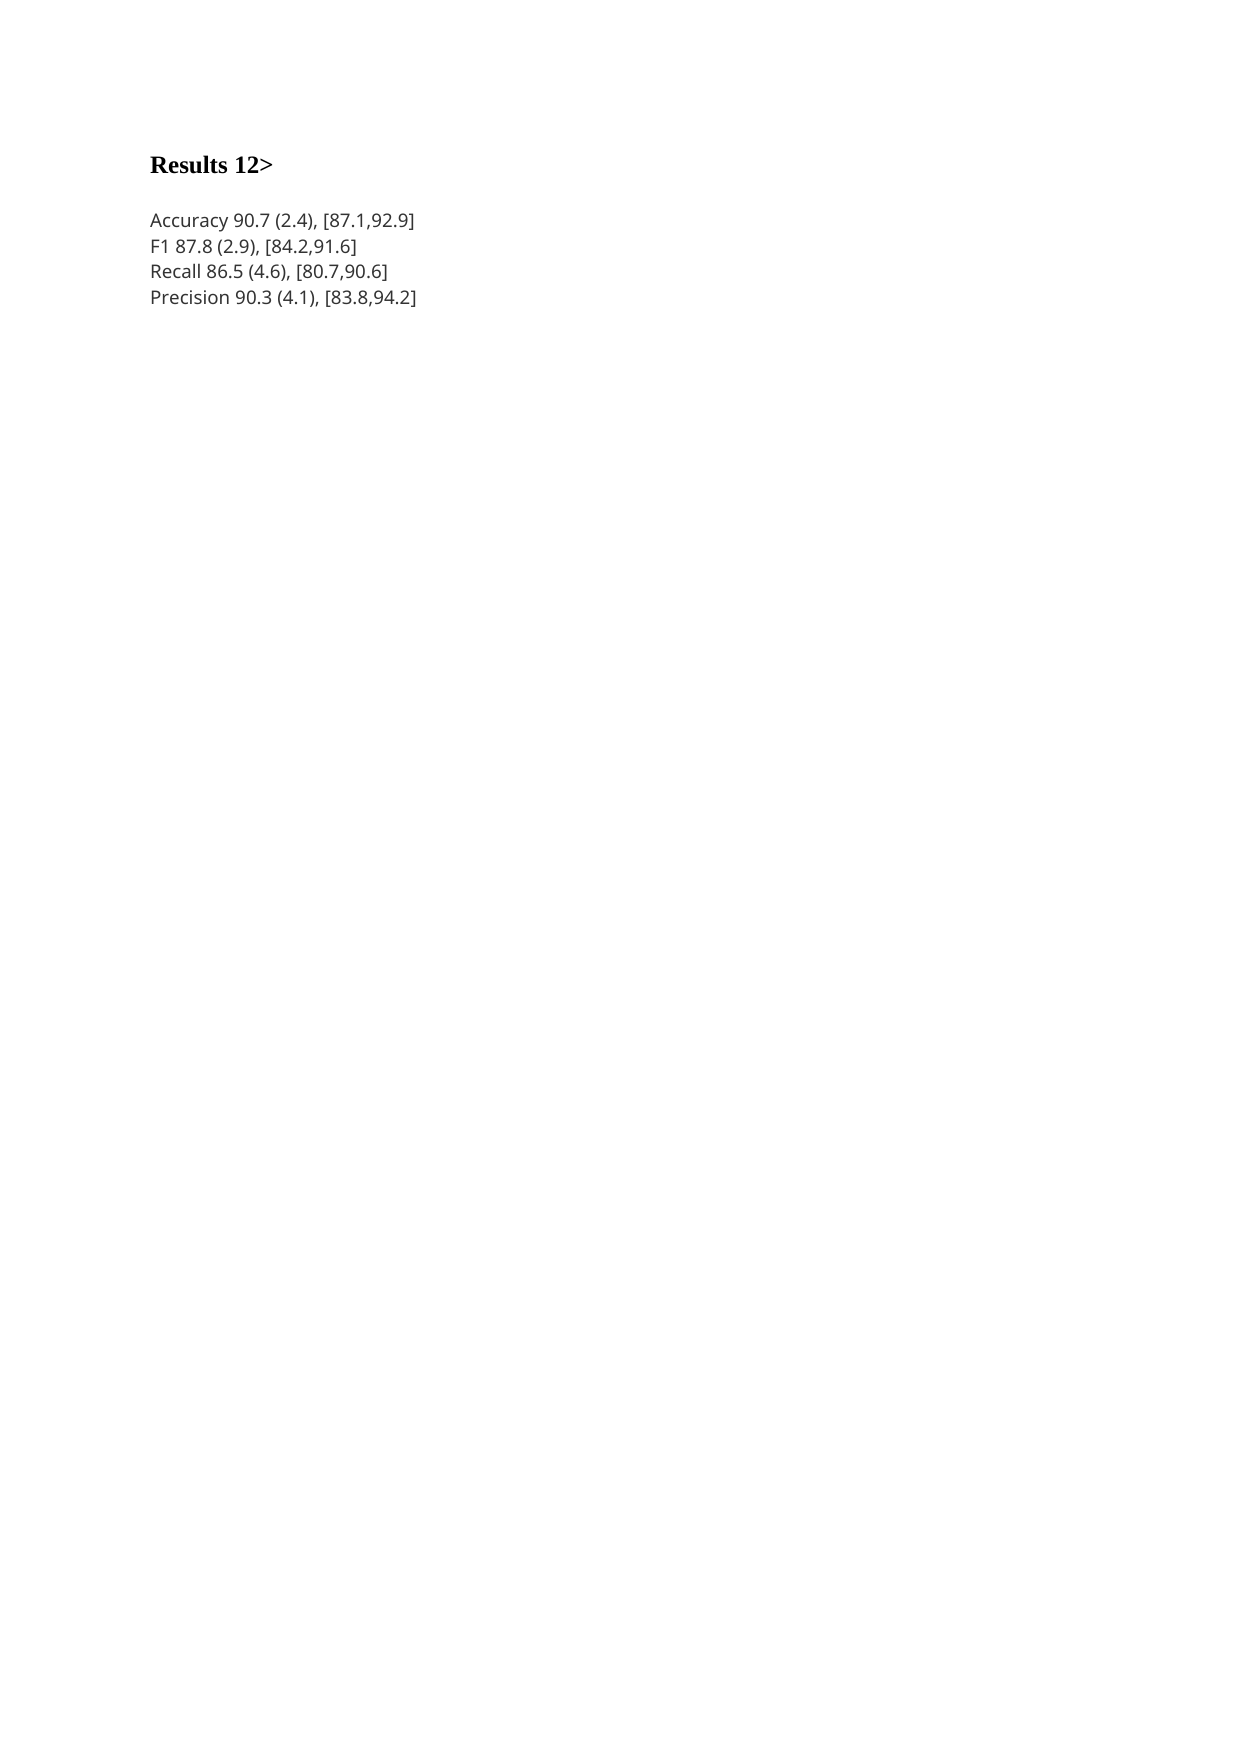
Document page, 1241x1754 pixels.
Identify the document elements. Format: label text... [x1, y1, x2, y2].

text Recall 86.5 (4.6), [80.7,90.6] [150, 258, 1090, 284]
text F1 87.8 (2.9), [84.2,91.6] [150, 233, 1090, 258]
text Results 12> [150, 150, 1090, 179]
text Precision 90.3 (4.1), [83.8,94.2] [150, 284, 1090, 309]
text Accuracy 90.7 (2.4), [87.1,92.9] [150, 207, 1090, 233]
